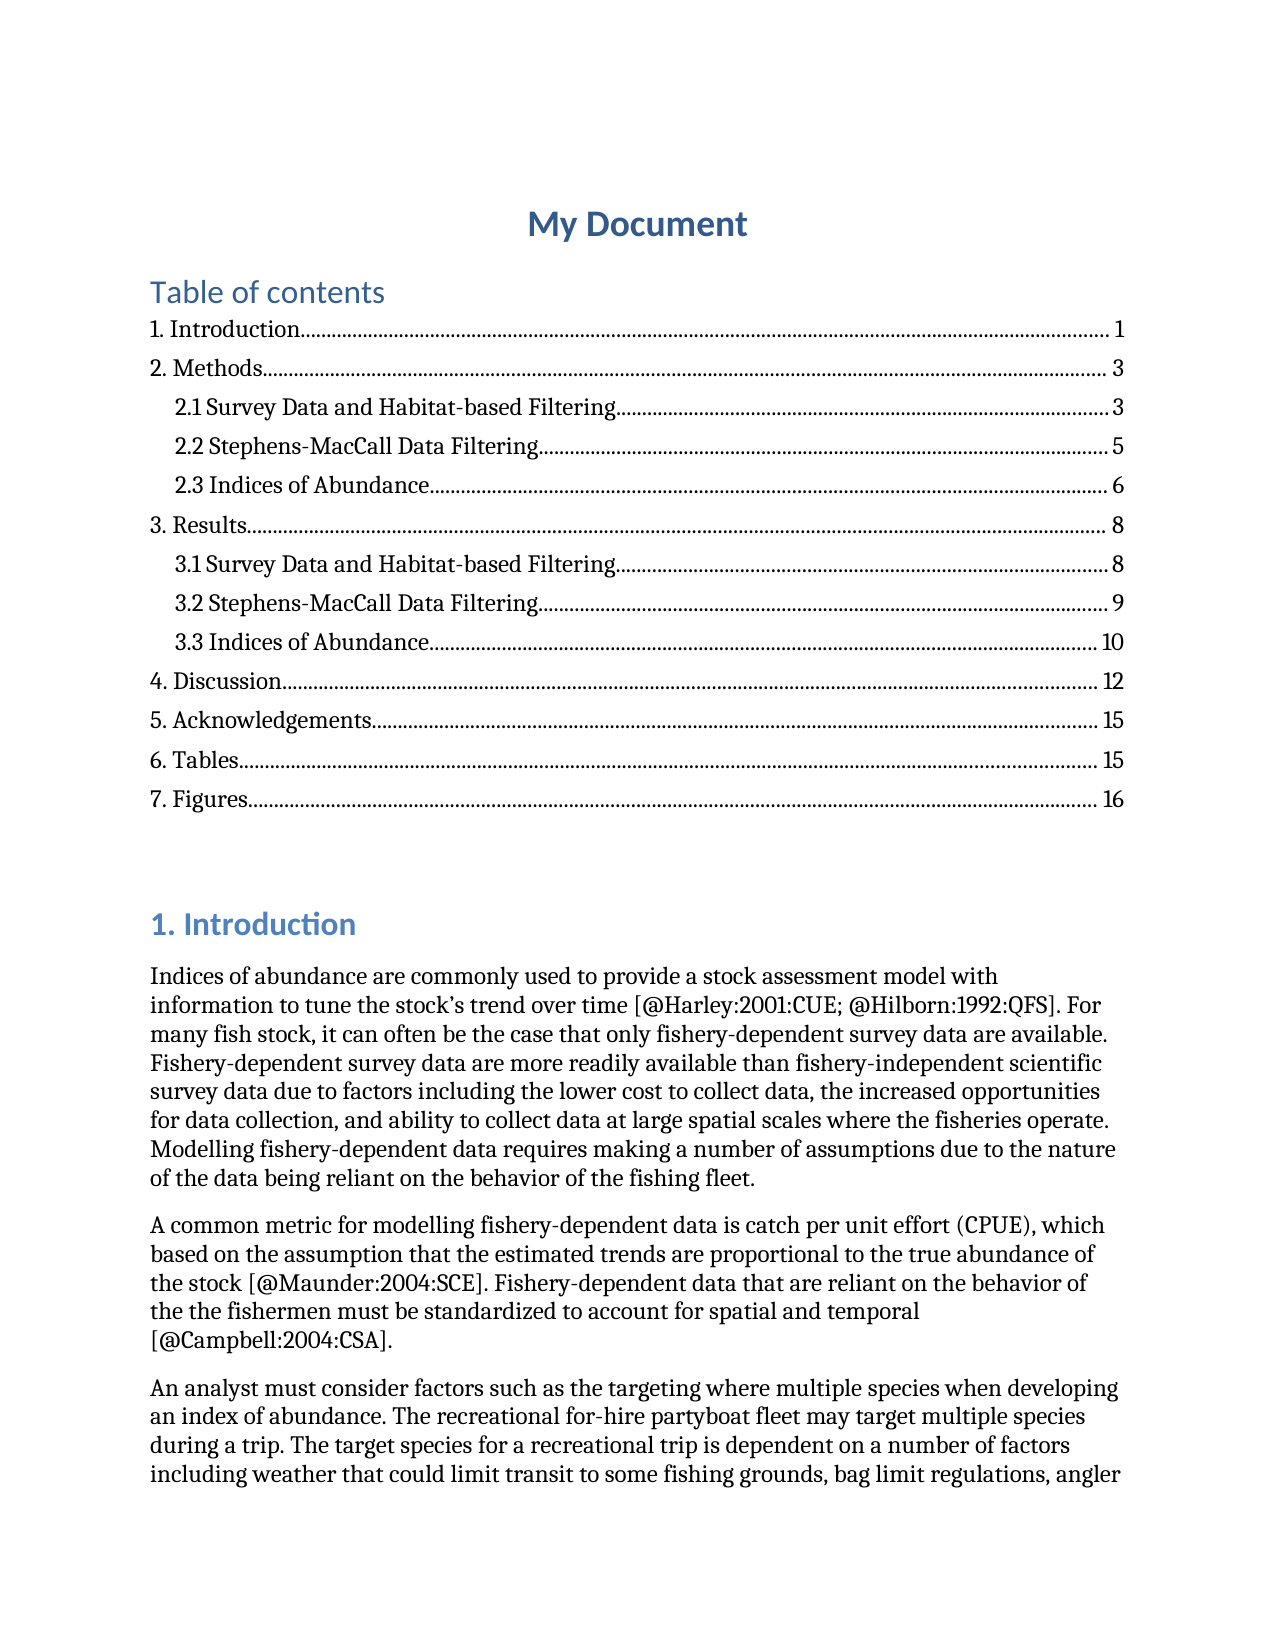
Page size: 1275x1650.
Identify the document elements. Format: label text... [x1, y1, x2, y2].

subtitle 1. Introduction [150, 903, 1125, 943]
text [150, 1373, 1125, 1488]
text A common metric for modelling fishery-dependent data is catch per unit effort (CPUE), which based on the assumption that the estimated trends are proportional to the true abundance of the stock [@Maunder:2004:SCE]. Fishery-dependent data that are reliant on the behavior of the the fishermen must be standardized to account for spatial and temporal [@Campbell:2004:CSA]. [150, 1211, 1125, 1355]
title My Document [150, 200, 1125, 246]
text Indices of abundance are commonly used to provide a stock assessment model with information to tune the stock’s trend over time [@Harley:2001:CUE; @Hilborn:1992:QFS]. For many fish stock, it can often be the case that only fishery-dependent survey data are available. Fishery-dependent survey data are more readily available than fishery-independent scientific survey data due to factors including the lower cost to collect data, the increased opportunities for data collection, and ability to collect data at large spatial scales where the fisheries operate. Modelling fishery-dependent data requires making a number of assumptions due to the nature of the data being reliant on the behavior of the fishing fleet. [150, 962, 1125, 1192]
